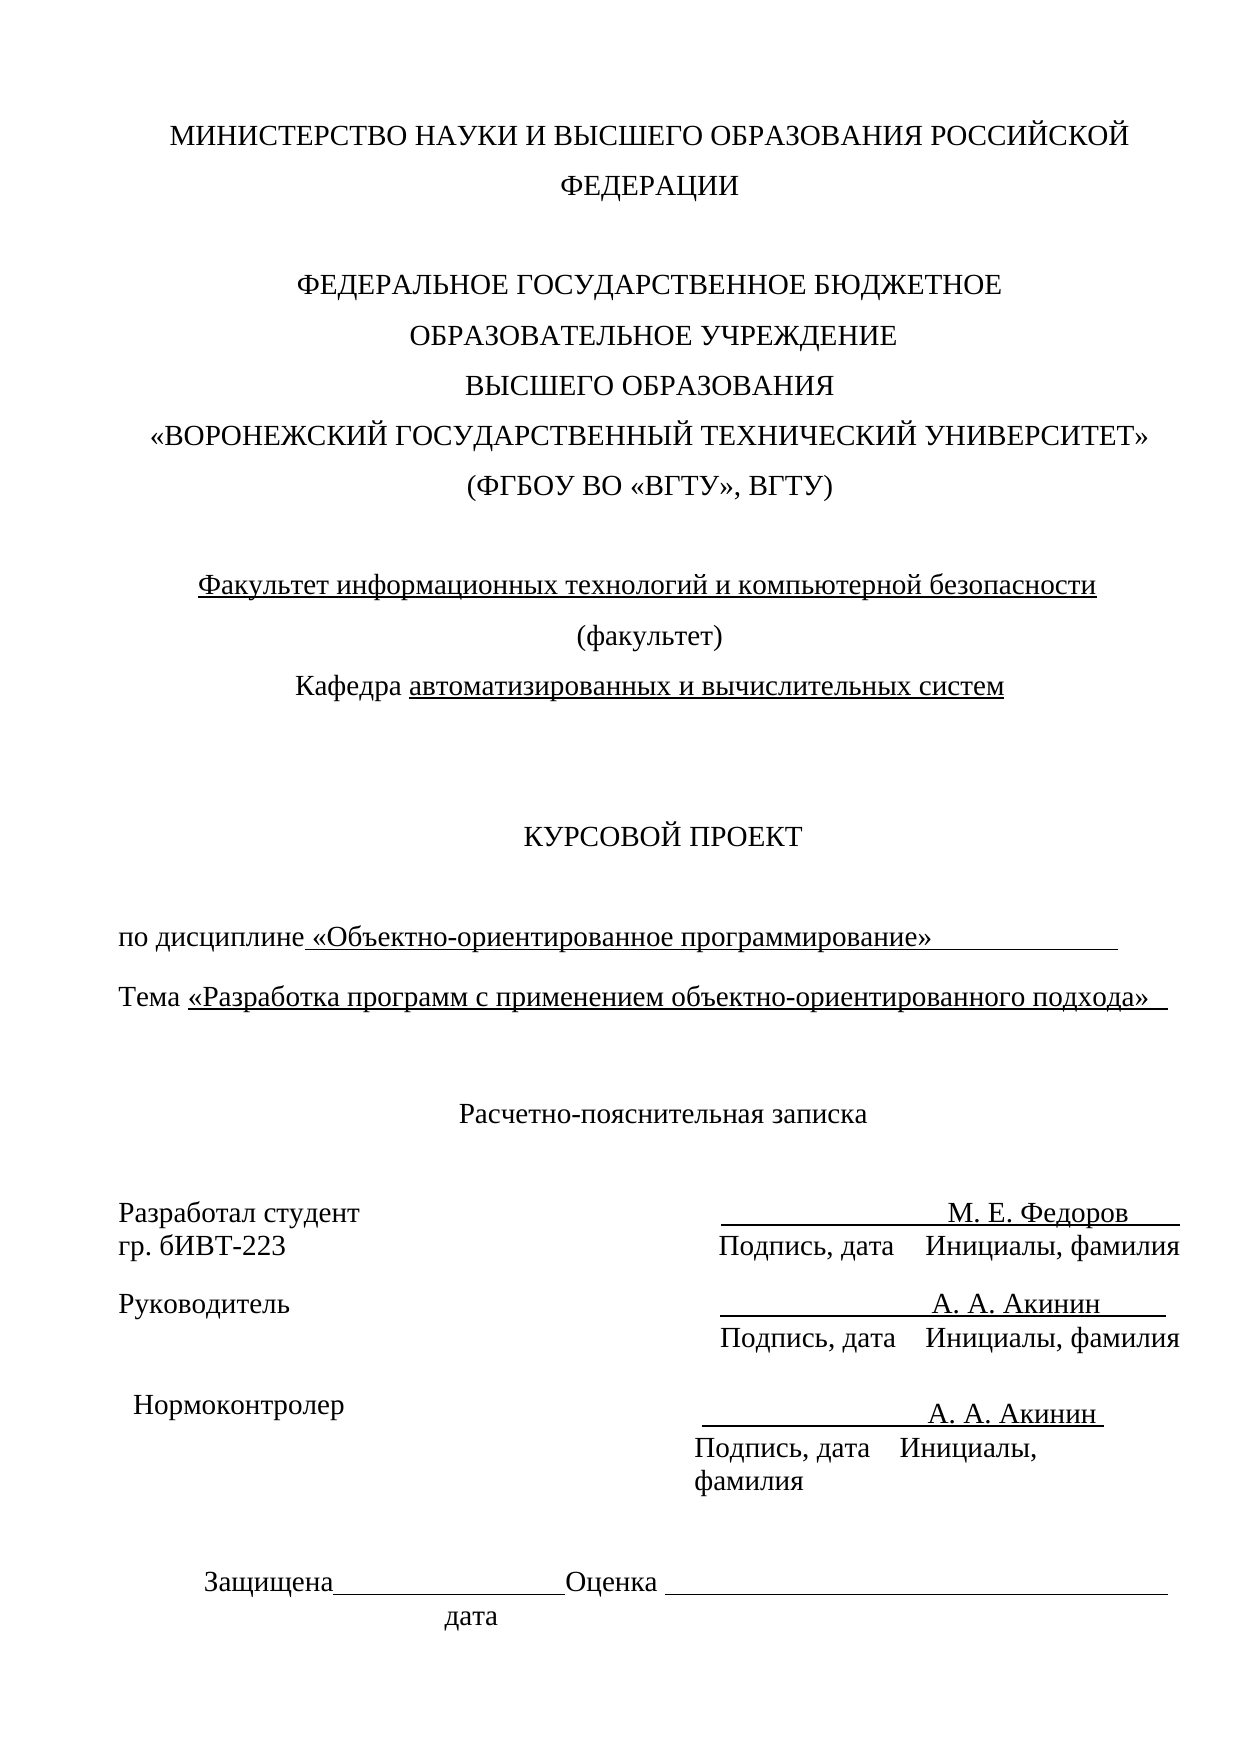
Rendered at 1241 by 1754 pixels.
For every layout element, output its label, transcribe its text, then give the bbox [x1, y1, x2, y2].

text Расчетно-пояснительная записка [181, 1097, 1071, 1130]
text гр. бИВТ-223 Подпись, дата Инициалы, фамилия [118, 1228, 1181, 1262]
text КУРСОВОЙ ПРОЕКТ [181, 819, 1071, 853]
text Руководитель А. А. Акинин Подпись, дата Инициалы, фамилия [118, 1286, 1181, 1353]
text А. А. Акинин Подпись, дата Инициалы, фамилия [694, 1396, 1109, 1497]
text Защищена Оценка [130, 1564, 1181, 1598]
text ФЕДЕРАЛЬНОЕ ГОСУДАРСТВЕННОЕ БЮДЖЕТНОЕ [118, 267, 1181, 301]
text Кафедра автоматизированных и вычислительных систем [118, 668, 1181, 702]
text (факультет) [118, 618, 1181, 651]
text ОБРАЗОВАТЕЛЬНОЕ УЧРЕЖДЕНИЕ [118, 318, 1181, 351]
text ВЫСШЕГО ОБРАЗОВАНИЯ [118, 368, 1181, 401]
text Разработал студент М. Е. Федоров [118, 1195, 1181, 1228]
text «ВОРОНЕЖСКИЙ ГОСУДАРСТВЕННЫЙ ТЕХНИЧЕСКИЙ УНИВЕРСИТЕТ» (ФГБОУ ВО «ВГТУ», ВГТУ) [118, 418, 1181, 502]
text дата [370, 1598, 1181, 1632]
text по дисциплине «Объектно-ориентированное программирование» [118, 919, 1181, 953]
text МИНИСТЕРСТВО НАУКИ И ВЫСШЕГО ОБРАЗОВАНИЯ РОССИЙСКОЙ ФЕДЕРАЦИИ [118, 118, 1181, 202]
text Нормоконтролер [130, 1387, 432, 1421]
text Тема «Разработка программ с применением объектно-ориентированного подхода» [118, 979, 1181, 1013]
text Факультет информационных технологий и компьютерной безопасности [118, 567, 1181, 601]
